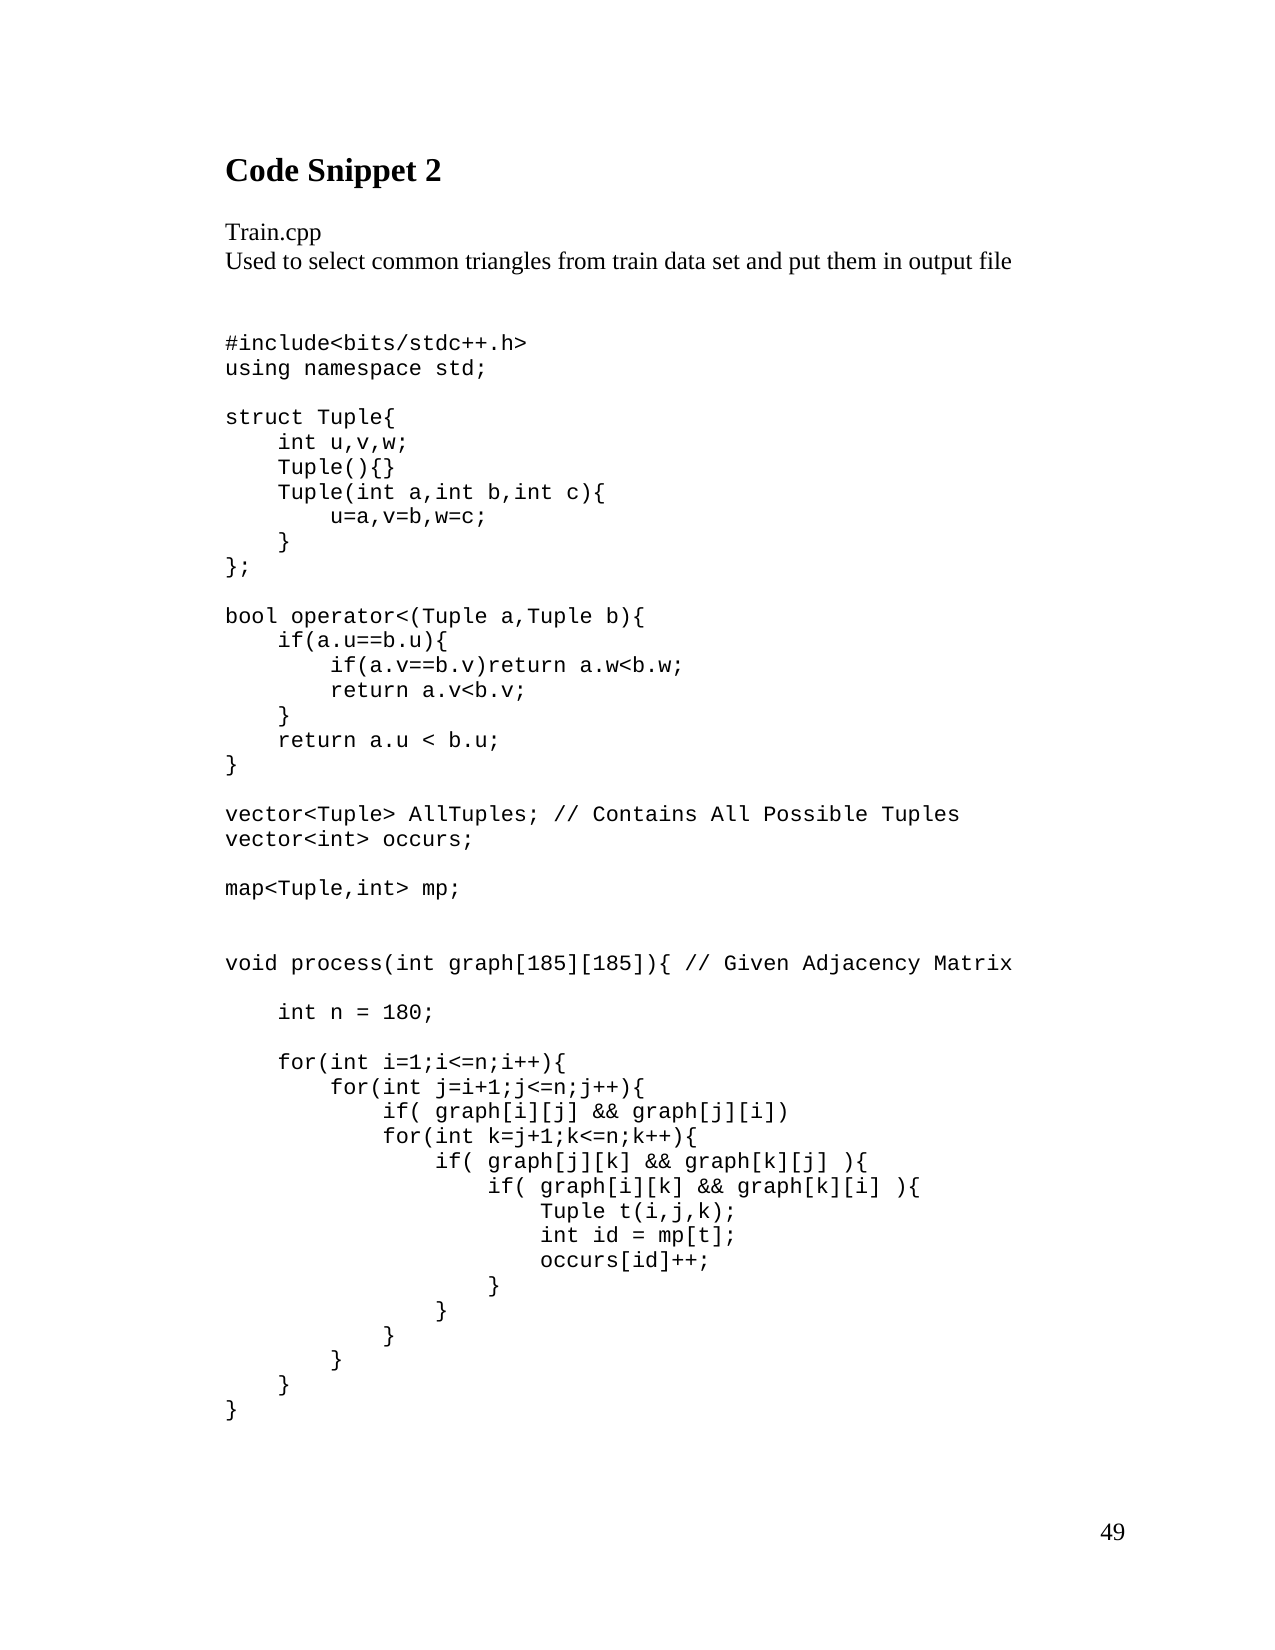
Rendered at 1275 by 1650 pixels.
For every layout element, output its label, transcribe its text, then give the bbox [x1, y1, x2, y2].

text int id = mp[t]; [225, 1224, 1125, 1249]
subtitle Code Snippet 2 [225, 150, 1125, 188]
text } [225, 753, 1125, 778]
text struct Tuple{ [225, 406, 1125, 431]
text } [225, 530, 1125, 555]
text map<Tuple,int> mp; [225, 877, 1125, 902]
text return a.u < b.u; [225, 729, 1125, 753]
text return a.v<b.v; [225, 679, 1125, 704]
text for(int k=j+1;k<=n;k++){ [225, 1125, 1125, 1150]
text Tuple t(i,j,k); [225, 1200, 1125, 1224]
text if(a.u==b.u){ [225, 629, 1125, 654]
text if(a.v==b.v)return a.w<b.w; [225, 654, 1125, 679]
text if( graph[i][j] && graph[j][i]) [225, 1101, 1125, 1125]
text int n = 180; [225, 1001, 1125, 1026]
text vector<int> occurs; [225, 828, 1125, 853]
text for(int i=1;i<=n;i++){ [225, 1051, 1125, 1076]
text } [225, 1398, 1125, 1423]
text vector<Tuple> AllTuples; // Contains All Possible Tuples [225, 803, 1125, 828]
text } [225, 1299, 1125, 1324]
text if( graph[i][k] && graph[k][i] ){ [225, 1175, 1125, 1200]
text } [225, 1274, 1125, 1299]
text int u,v,w; [225, 431, 1125, 456]
text }; [225, 555, 1125, 580]
text Tuple(int a,int b,int c){ [225, 481, 1125, 506]
text if( graph[j][k] && graph[k][j] ){ [225, 1150, 1125, 1175]
text } [225, 1348, 1125, 1373]
text using namespace std; [225, 357, 1125, 382]
text Train.cpp [225, 217, 1125, 246]
text bool operator<(Tuple a,Tuple b){ [225, 605, 1125, 629]
text } [225, 1324, 1125, 1348]
text u=a,v=b,w=c; [225, 506, 1125, 530]
text Tuple(){} [225, 456, 1125, 481]
text #include<bits/stdc++.h> [225, 332, 1125, 357]
text Used to select common triangles from train data set and put them in output file [225, 246, 1125, 274]
text for(int j=i+1;j<=n;j++){ [225, 1076, 1125, 1101]
text } [225, 704, 1125, 729]
text occurs[id]++; [225, 1249, 1125, 1274]
text } [225, 1373, 1125, 1398]
text void process(int graph[185][185]){ // Given Adjacency Matrix [225, 952, 1125, 977]
